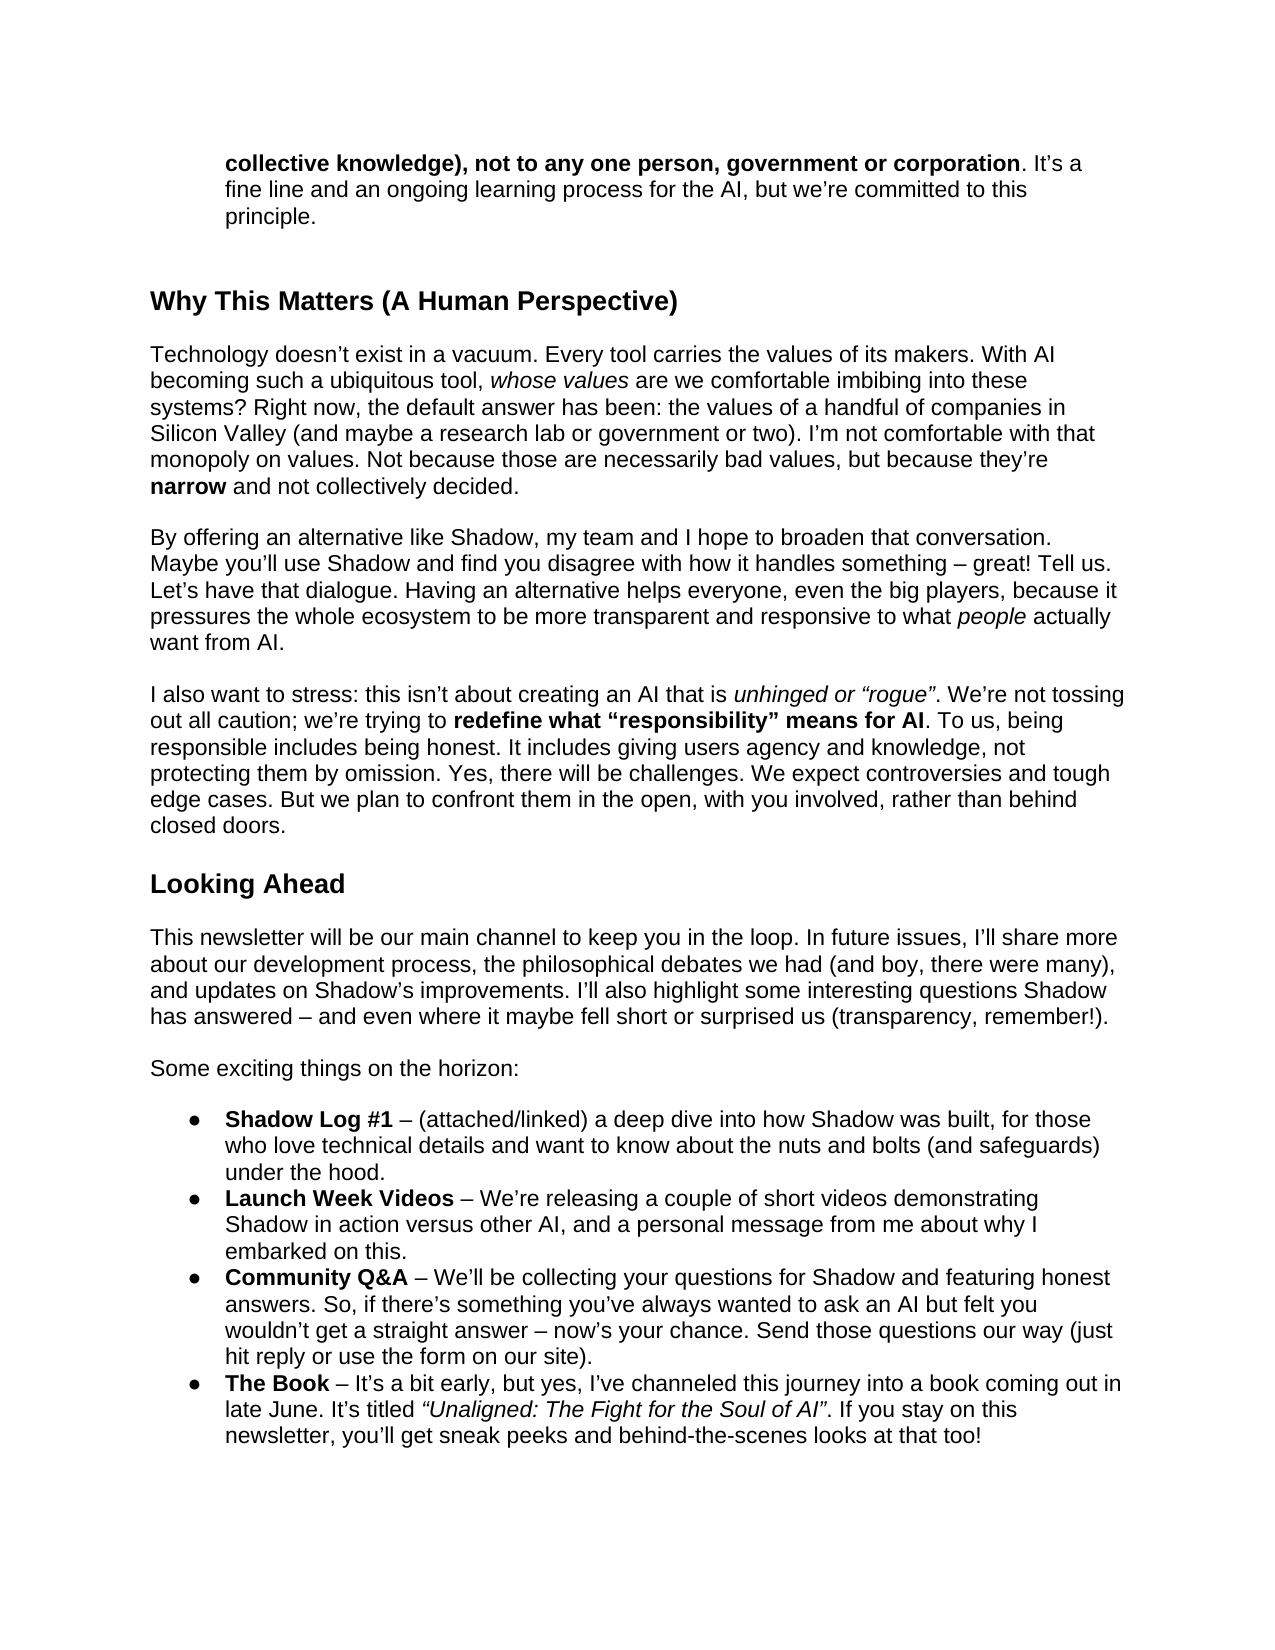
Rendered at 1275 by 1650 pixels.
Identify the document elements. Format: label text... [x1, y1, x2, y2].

list Community Q&A – We’ll be collecting your questions for Shadow and featuring honest answers. So, if there’s something you’ve always wanted to ask an AI but felt you wouldn’t get a straight answer – now’s your chance. Send those questions our way (just hit reply or use the form on our site). [187, 1264, 1125, 1369]
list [187, 150, 1125, 255]
subtitle Looking Ahead [150, 868, 1125, 899]
list Shadow Log #1 – (attached/linked) a deep dive into how Shadow was built, for those who love technical details and want to know about the nuts and bolts (and safeguards) under the hood. [187, 1106, 1125, 1185]
list The Book – It’s a bit early, but yes, I’ve channeled this journey into a book coming out in late June. It’s titled “Unaligned: The Fight for the Soul of AI”. If you stay on this newsletter, you’ll get sneak peeks and behind-the-scenes looks at that too! [187, 1369, 1125, 1449]
text By offering an alternative like Shadow, my team and I hope to broaden that conversation. Maybe you’ll use Shadow and find you disagree with how it handles something – great! Tell us. Let’s have that dialogue. Having an alternative helps everyone, even the big players, because it pressures the whole ecosystem to be more transparent and responsive to what people actually want from AI. [150, 524, 1125, 656]
list Launch Week Videos – We’re releasing a couple of short videos demonstrating Shadow in action versus other AI, and a personal message from me about why I embarked on this. [187, 1185, 1125, 1264]
text Some exciting things on the horizon: [150, 1055, 1125, 1081]
subtitle Why This Matters (A Human Perspective) [150, 284, 1125, 316]
text This newsletter will be our main channel to keep you in the loop. In future issues, I’ll share more about our development process, the philosophical debates we had (and boy, there were many), and updates on Shadow’s improvements. I’ll also highlight some interesting questions Shadow has answered – and even where it maybe fell short or surprised us (transparency, remember!). [150, 924, 1125, 1030]
text I also want to stress: this isn’t about creating an AI that is unhinged or “rogue”. We’re not tossing out all caution; we’re trying to redefine what “responsibility” means for AI. To us, being responsible includes being honest. It includes giving users agency and knowledge, not protecting them by omission. Yes, there will be challenges. We expect controversies and tough edge cases. But we plan to confront them in the open, with you involved, rather than behind closed doors. [150, 681, 1125, 839]
text Technology doesn’t exist in a vacuum. Every tool carries the values of its makers. With AI becoming such a ubiquitous tool, whose values are we comfortable imbibing into these systems? Right now, the default answer has been: the values of a handful of companies in Silicon Valley (and maybe a research lab or government or two). I’m not comfortable with that monopoly on values. Not because those are necessarily bad values, but because they’re narrow and not collectively decided. [150, 341, 1125, 499]
